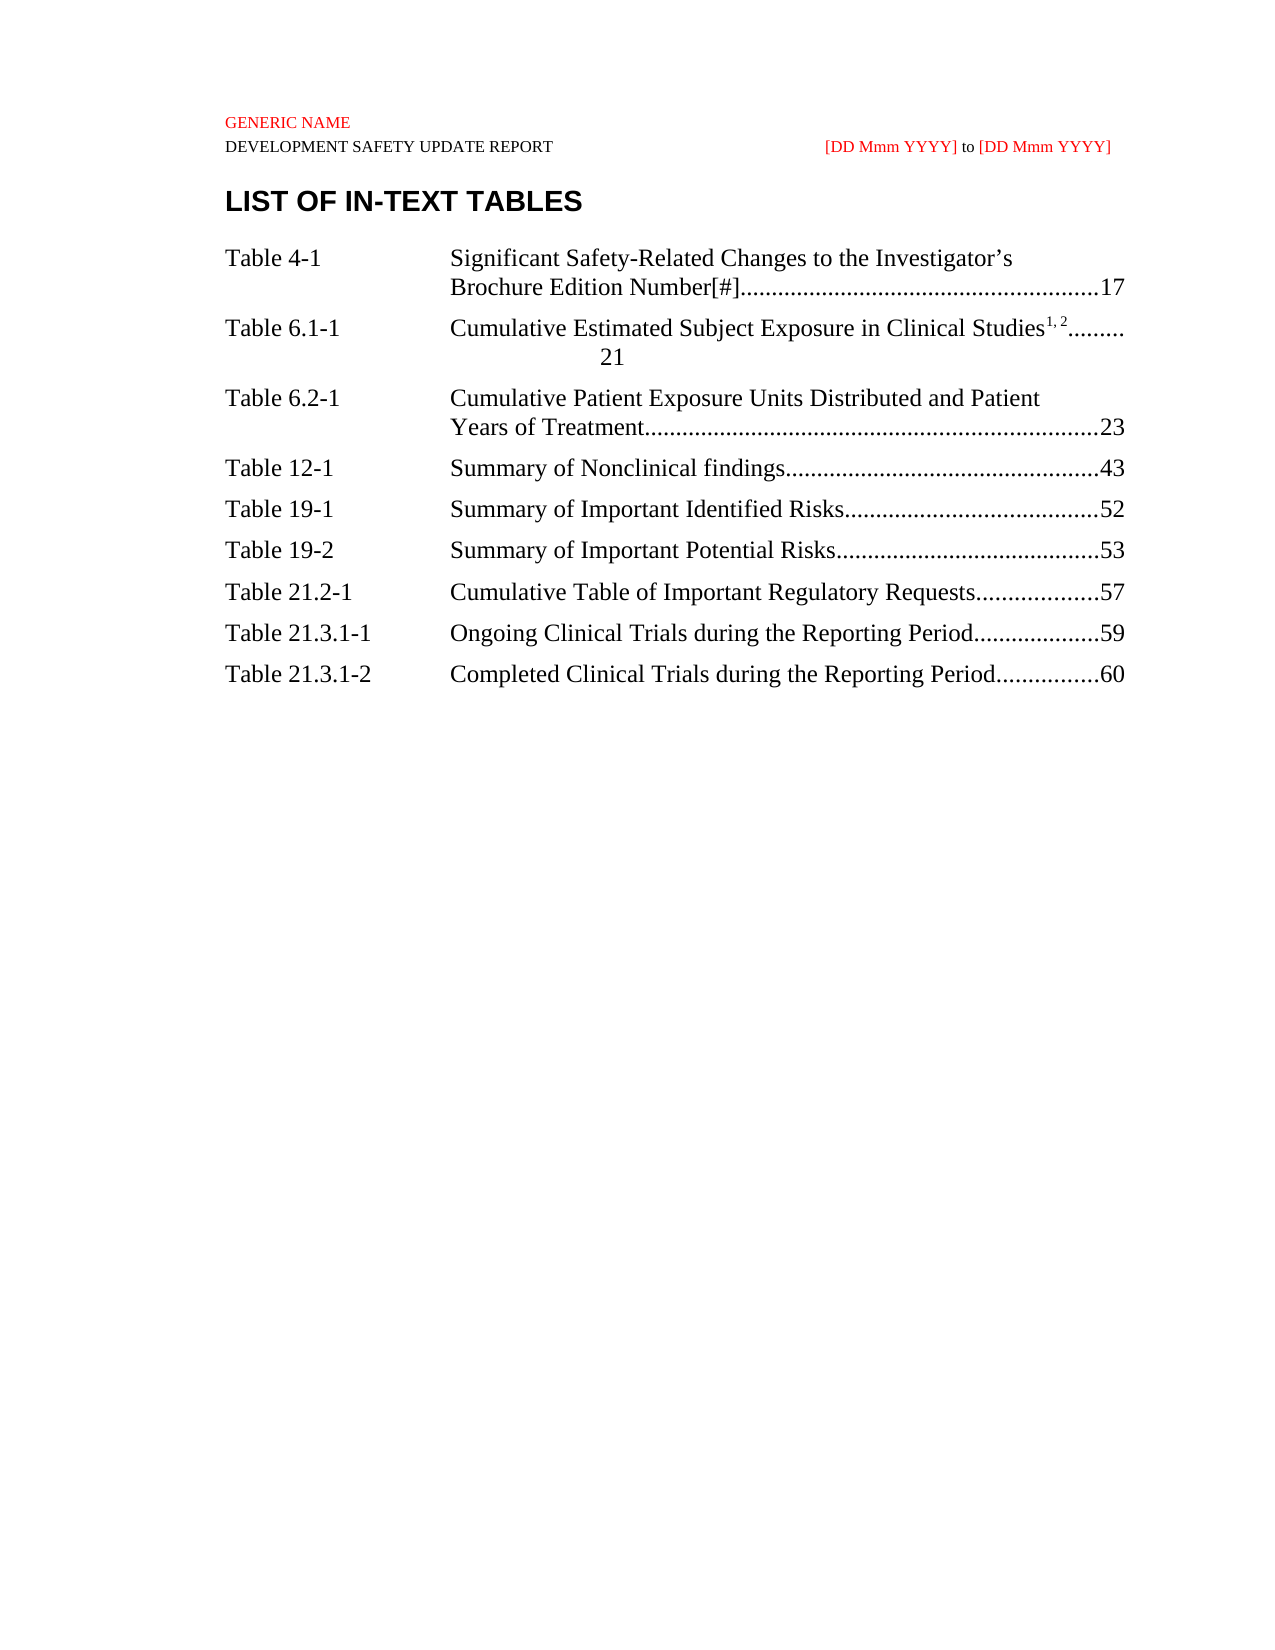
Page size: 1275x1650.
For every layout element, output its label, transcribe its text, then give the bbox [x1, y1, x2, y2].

text Table 12-1 Summary of Nonclinical findings 43 [225, 453, 1068, 482]
text Table 6.2-1 Cumulative Patient Exposure Units Distributed and Patient Years of Treatment 23 [225, 383, 1068, 440]
text Table 21.3.1-1 Ongoing Clinical Trials during the Reporting Period 59 [225, 618, 1068, 647]
text Table 21.2-1 Cumulative Table of Important Regulatory Requests 57 [225, 577, 1068, 605]
text Table 19-2 Summary of Important Potential Risks 53 [225, 535, 1068, 564]
text Table 21.3.1-2 Completed Clinical Trials during the Reporting Period 60 [225, 659, 1068, 688]
text Table 19-1 Summary of Important Identified Risks 52 [225, 494, 1068, 523]
subtitle LIST OF IN-TEXT TABLES [225, 184, 1125, 218]
text Table 4-1 Significant Safety-Related Changes to the Investigator’s Brochure Edition Number[#] 17 [225, 243, 1068, 300]
text Table 6.1-1 Cumulative Estimated Subject Exposure in Clinical Studies1, 2 21 [225, 313, 1068, 370]
